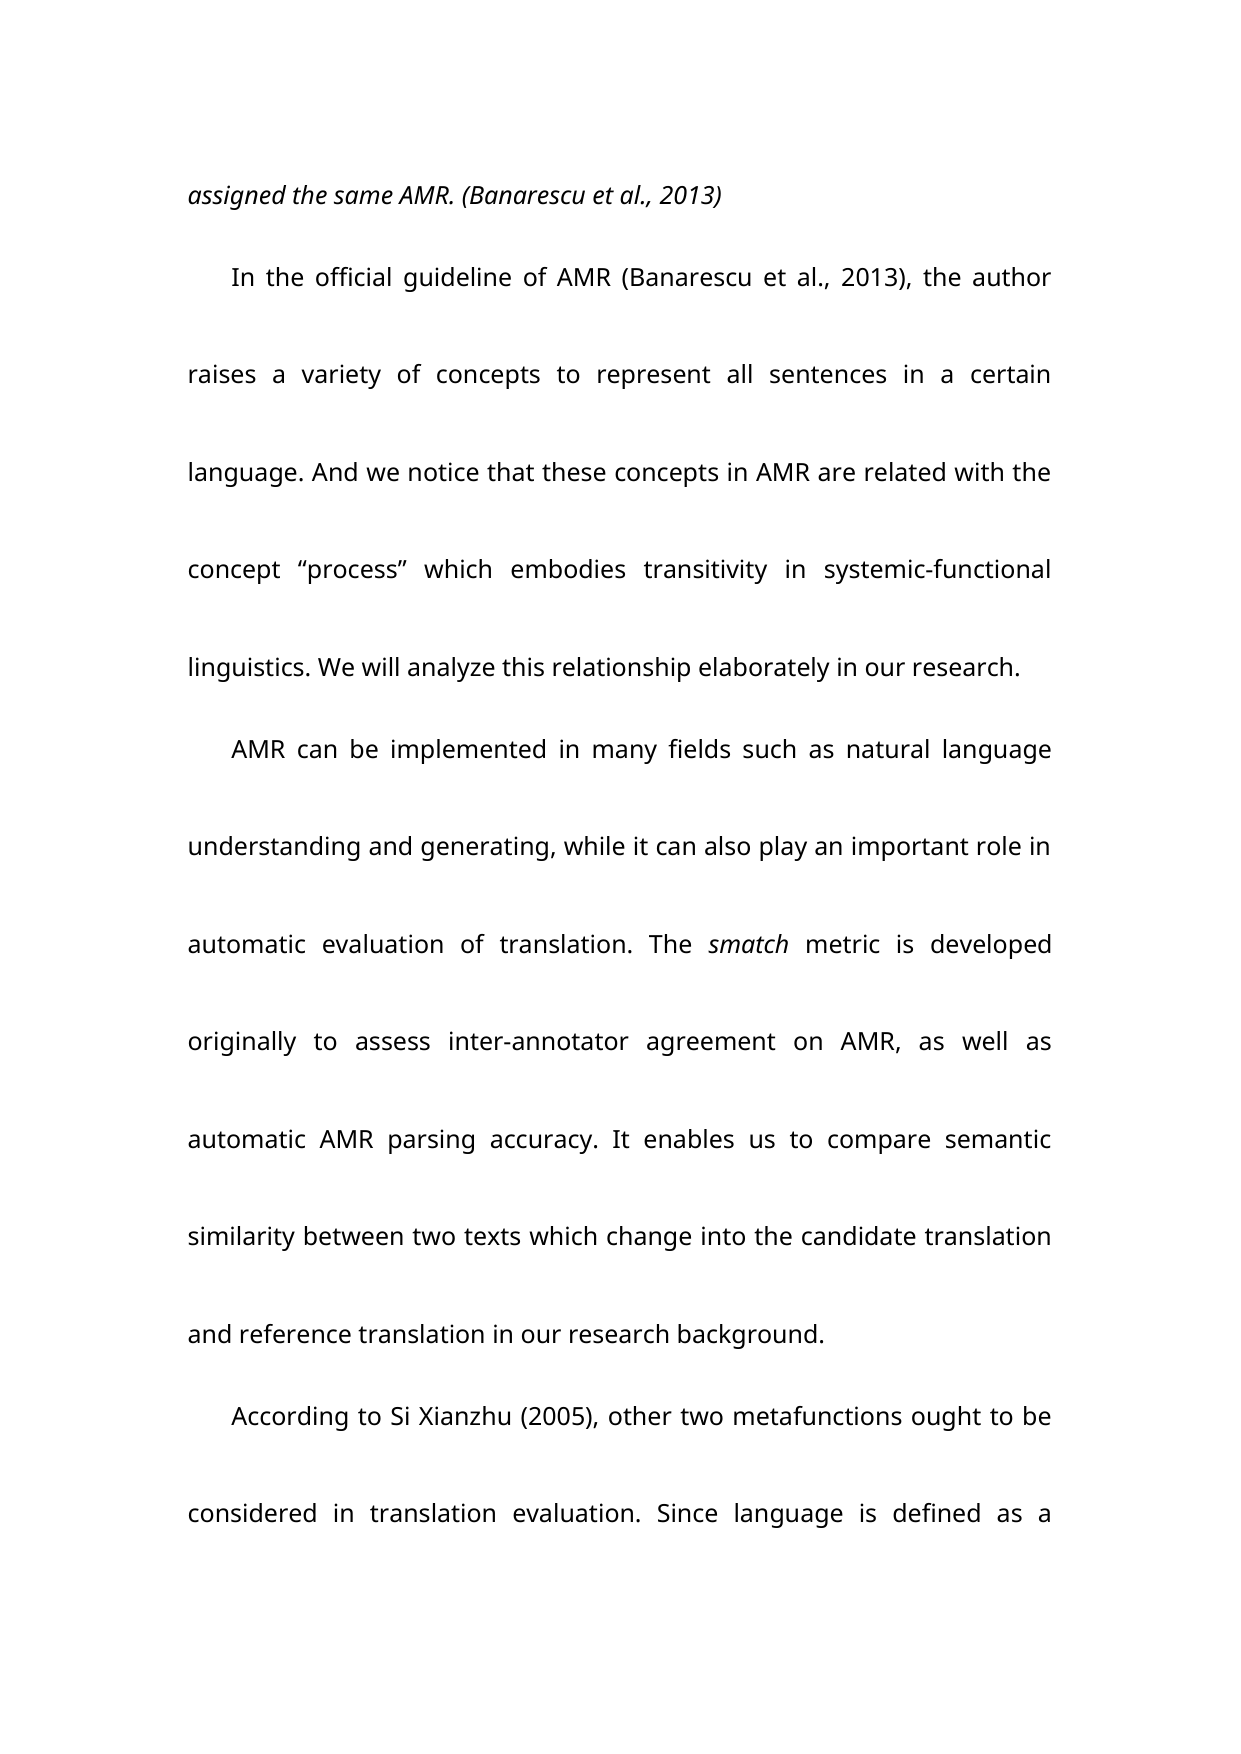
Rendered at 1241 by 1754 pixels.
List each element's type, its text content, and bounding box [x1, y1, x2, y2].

text In the official guideline of AMR (Banarescu et al., 2013), the author raises a variety of concepts to represent all sentences in a certain language. And we notice that these concepts in AMR are related with the concept “process” which embodies transitivity in systemic-functional linguistics. We will analyze this relationship elaborately in our research. [187, 244, 1053, 699]
text AMR can be implemented in many fields such as natural language understanding and generating, while it can also play an important role in automatic evaluation of translation. The smatch metric is developed originally to assess inter-annotator agreement on AMR, as well as automatic AMR parsing accuracy. It enables us to compare semantic similarity between two texts which change into the candidate translation and reference translation in our research background. [187, 716, 1053, 1366]
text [187, 1383, 1053, 1545]
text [187, 162, 1053, 227]
